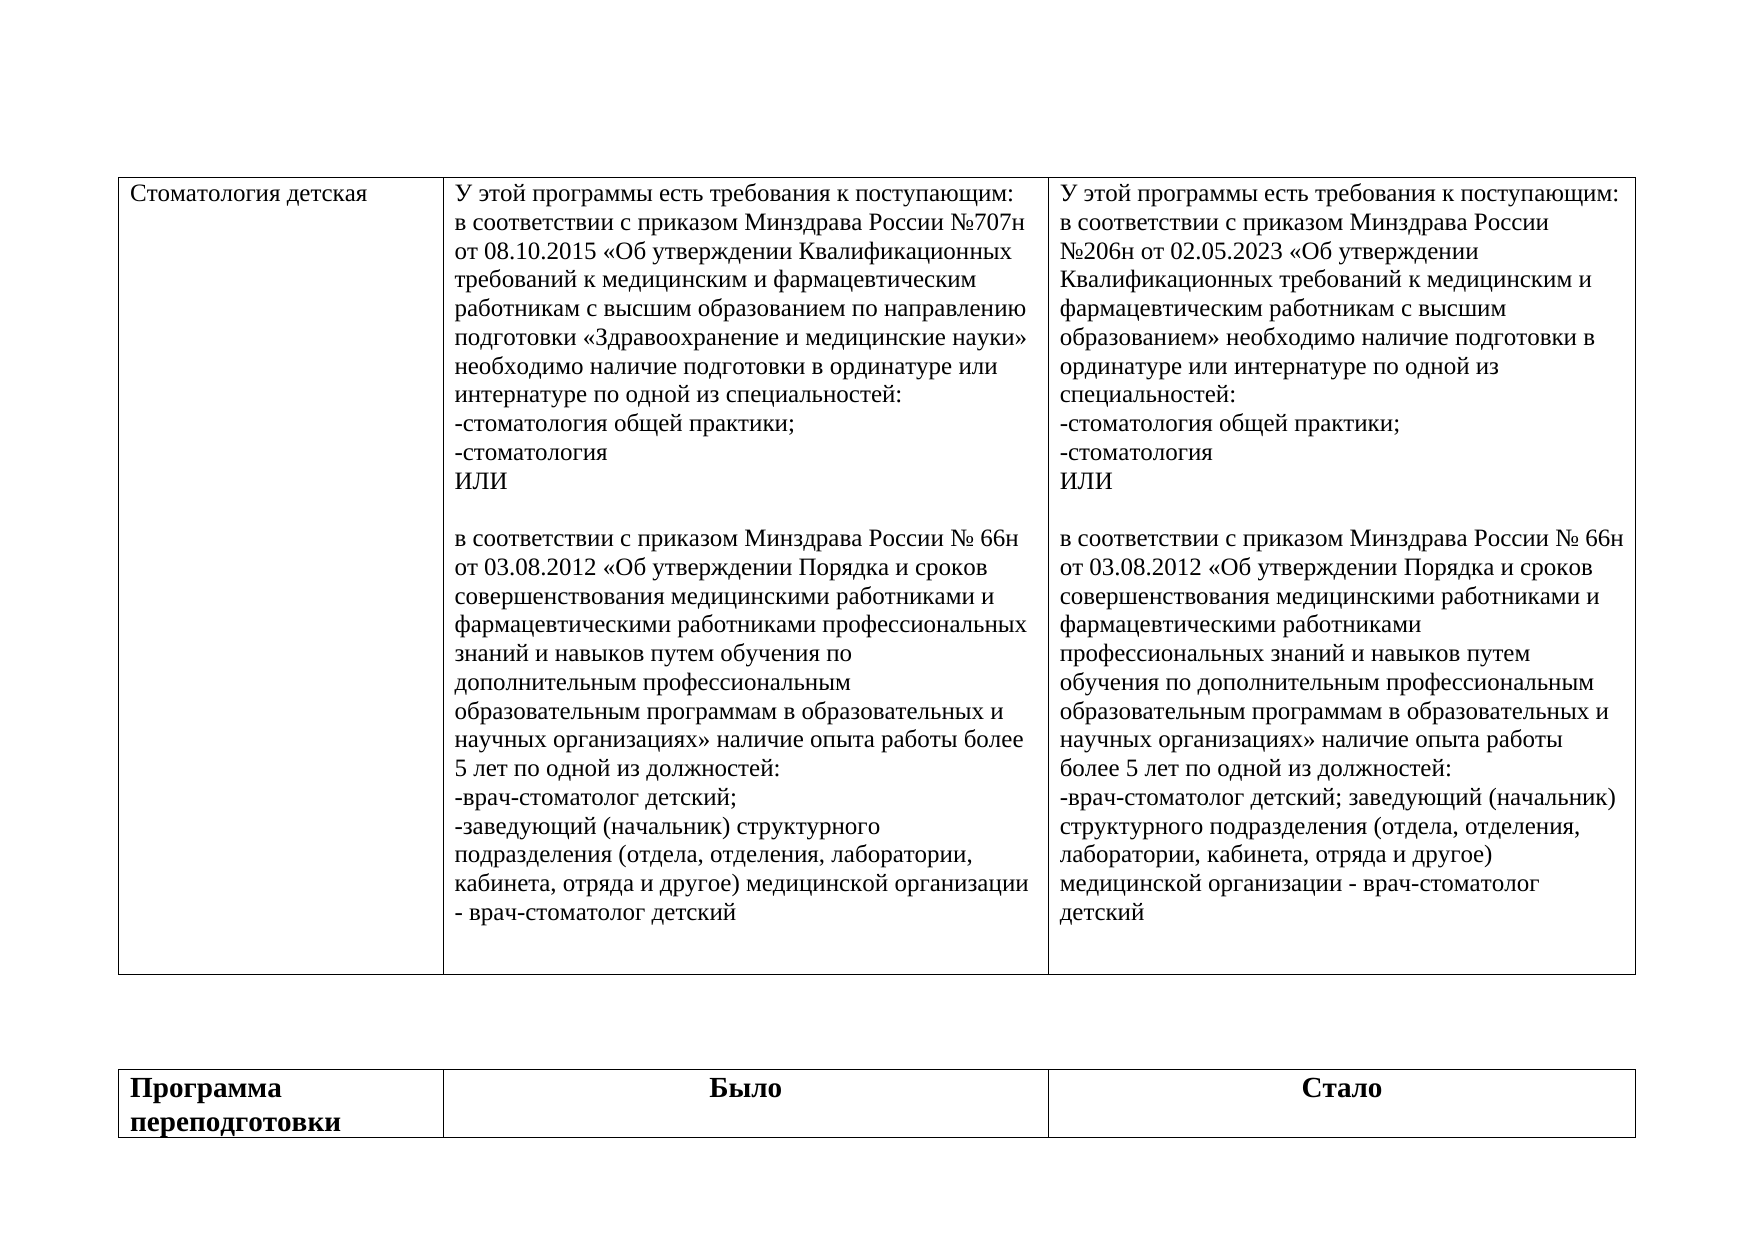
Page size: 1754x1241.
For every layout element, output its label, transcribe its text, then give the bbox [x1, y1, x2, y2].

table_cell У этой программы есть требования к поступающим: в соответствии с приказом Минздрава России №206н от 02.05.2023 «Об утверждении Квалификационных требований к медицинским и фармацевтическим работникам с высшим образованием» необходимо наличие подготовки в ординатуре или интернатуре по одной из специальностей: -стоматология общей практики; -стоматология ИЛИ в соответствии с приказом Минздрава России № 66н от 03.08.2012 «Об утверждении Порядка и сроков совершенствования медицинскими работниками и фармацевтическими работниками профессиональных знаний и навыков путем обучения по дополнительным профессиональным образовательным программам в образовательных и научных организациях» наличие опыта работы более 5 лет по одной из должностей: -врач-стоматолог детский; заведующий (начальник) структурного подразделения (отдела, отделения, лаборатории, кабинета, отряда и другое) медицинской организации - врач-стоматолог детский [1049, 178, 1635, 974]
table_cell Стоматология детская [119, 178, 443, 974]
table_header Программа переподготовки [119, 1070, 443, 1137]
table_cell У этой программы есть требования к поступающим: в соответствии с приказом Минздрава России №707н от 08.10.2015 «Об утверждении Квалификационных требований к медицинским и фармацевтическим работникам с высшим образованием по направлению подготовки «Здравоохранение и медицинские науки» необходимо наличие подготовки в ординатуре или интернатуре по одной из специальностей: -стоматология общей практики; -стоматология ИЛИ в соответствии с приказом Минздрава России № 66н от 03.08.2012 «Об утверждении Порядка и сроков совершенствования медицинскими работниками и фармацевтическими работниками профессиональных знаний и навыков путем обучения по дополнительным профессиональным образовательным программам в образовательных и научных организациях» наличие опыта работы более 5 лет по одной из должностей: -врач-стоматолог детский; -заведующий (начальник) структурного подразделения (отдела, отделения, лаборатории, кабинета, отряда и другое) медицинской организации - врач-стоматолог детский [444, 178, 1048, 974]
table_header Стало [1049, 1070, 1635, 1137]
table_header Было [444, 1070, 1048, 1137]
